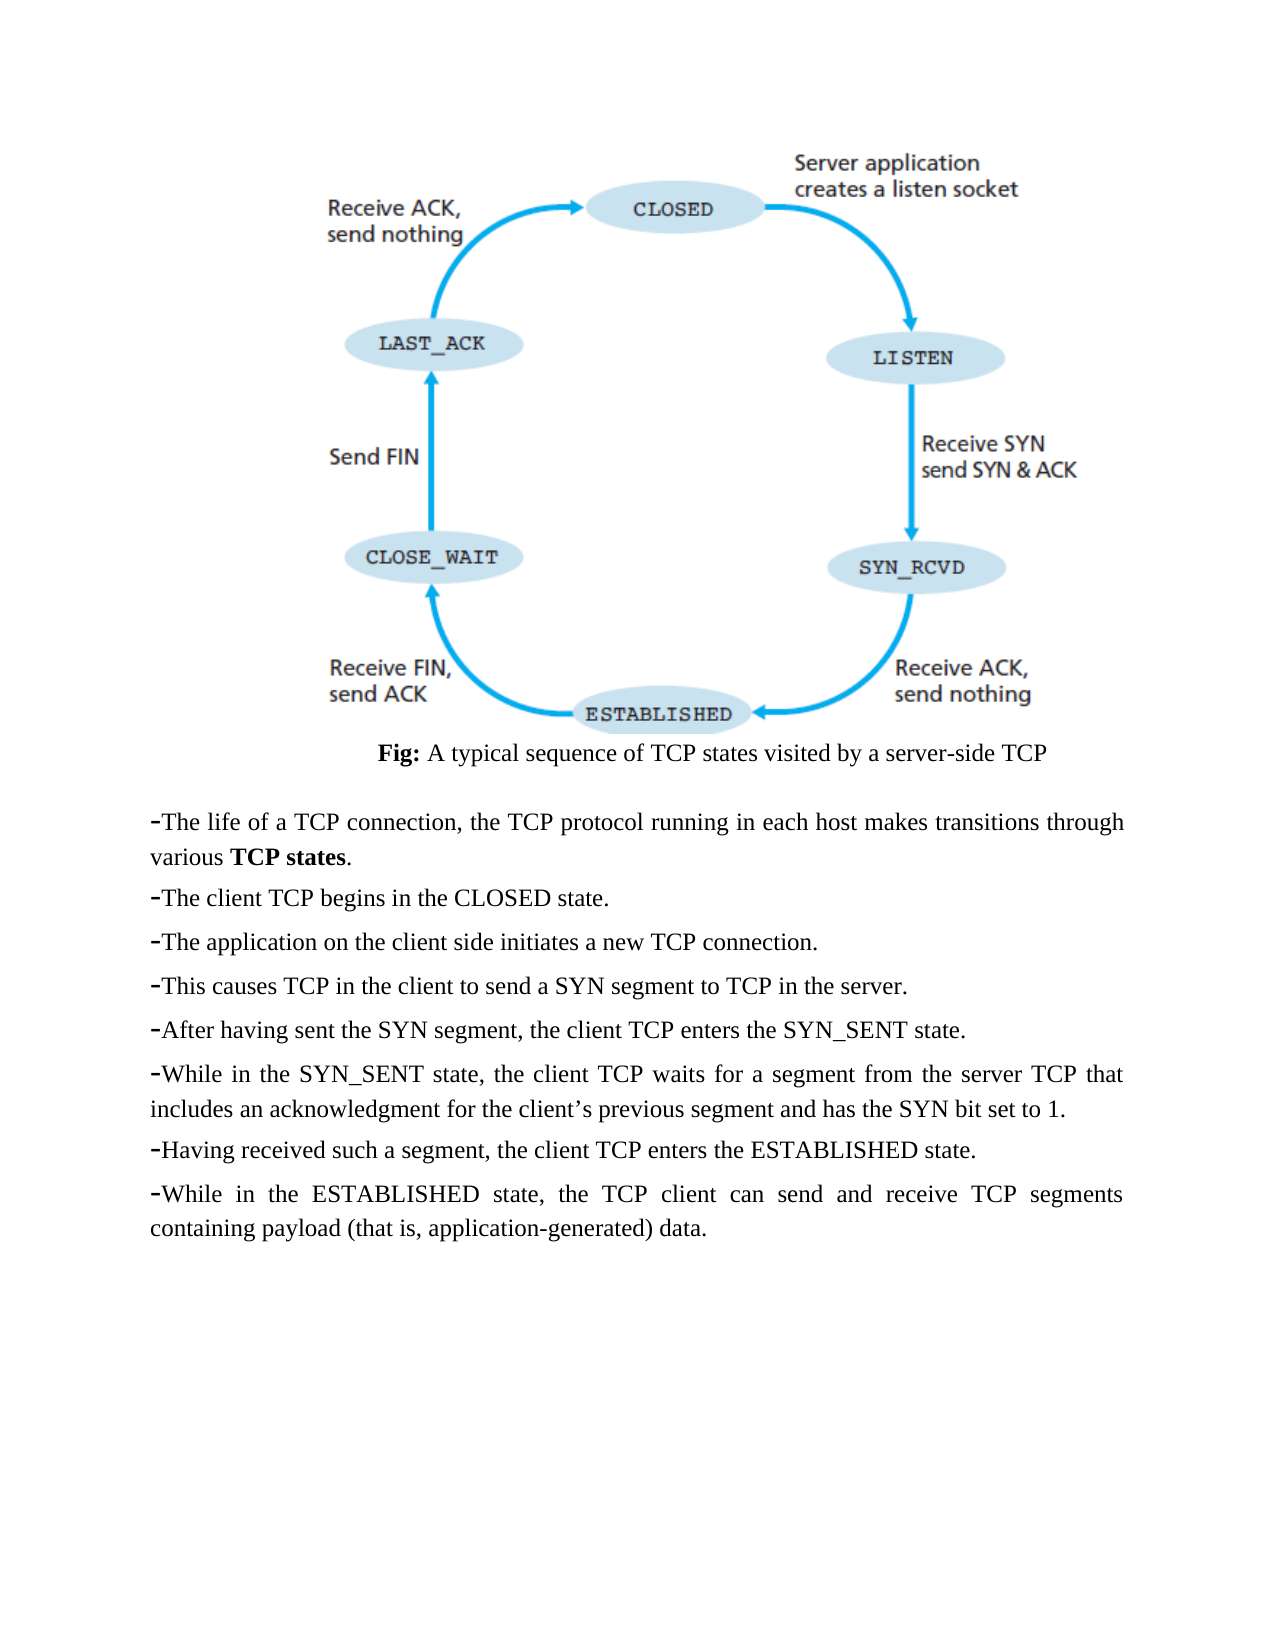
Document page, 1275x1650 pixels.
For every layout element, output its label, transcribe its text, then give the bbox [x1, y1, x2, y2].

text -The life of a TCP connection, the TCP protocol running in each host makes transitions through various TCP states. [150, 799, 1125, 871]
text -Having received such a segment, the client TCP enters the ESTABLISHED state. [150, 1127, 1125, 1165]
text -While in the ESTABLISHED state, the TCP client can send and receive TCP segments containing payload (that is, application-generated) data. [150, 1171, 1125, 1242]
text -The application on the client side initiates a new TCP connection. [150, 919, 1125, 957]
text -After having sent the SYN segment, the client TCP enters the SYN_SENT state. [150, 1007, 1125, 1046]
text -This causes TCP in the client to send a SYN segment to TCP in the server. [150, 963, 1125, 1001]
list Fig: A typical sequence of TCP states visited by a server-side TCP [225, 738, 1125, 767]
text -While in the SYN_SENT state, the client TCP waits for a segment from the server TCP that includes an acknowledgment for the client’s previous segment and has the SYN bit set to 1. [150, 1051, 1125, 1123]
picture [225, 150, 1089, 734]
text -The client TCP begins in the CLOSED state. [150, 875, 1125, 913]
